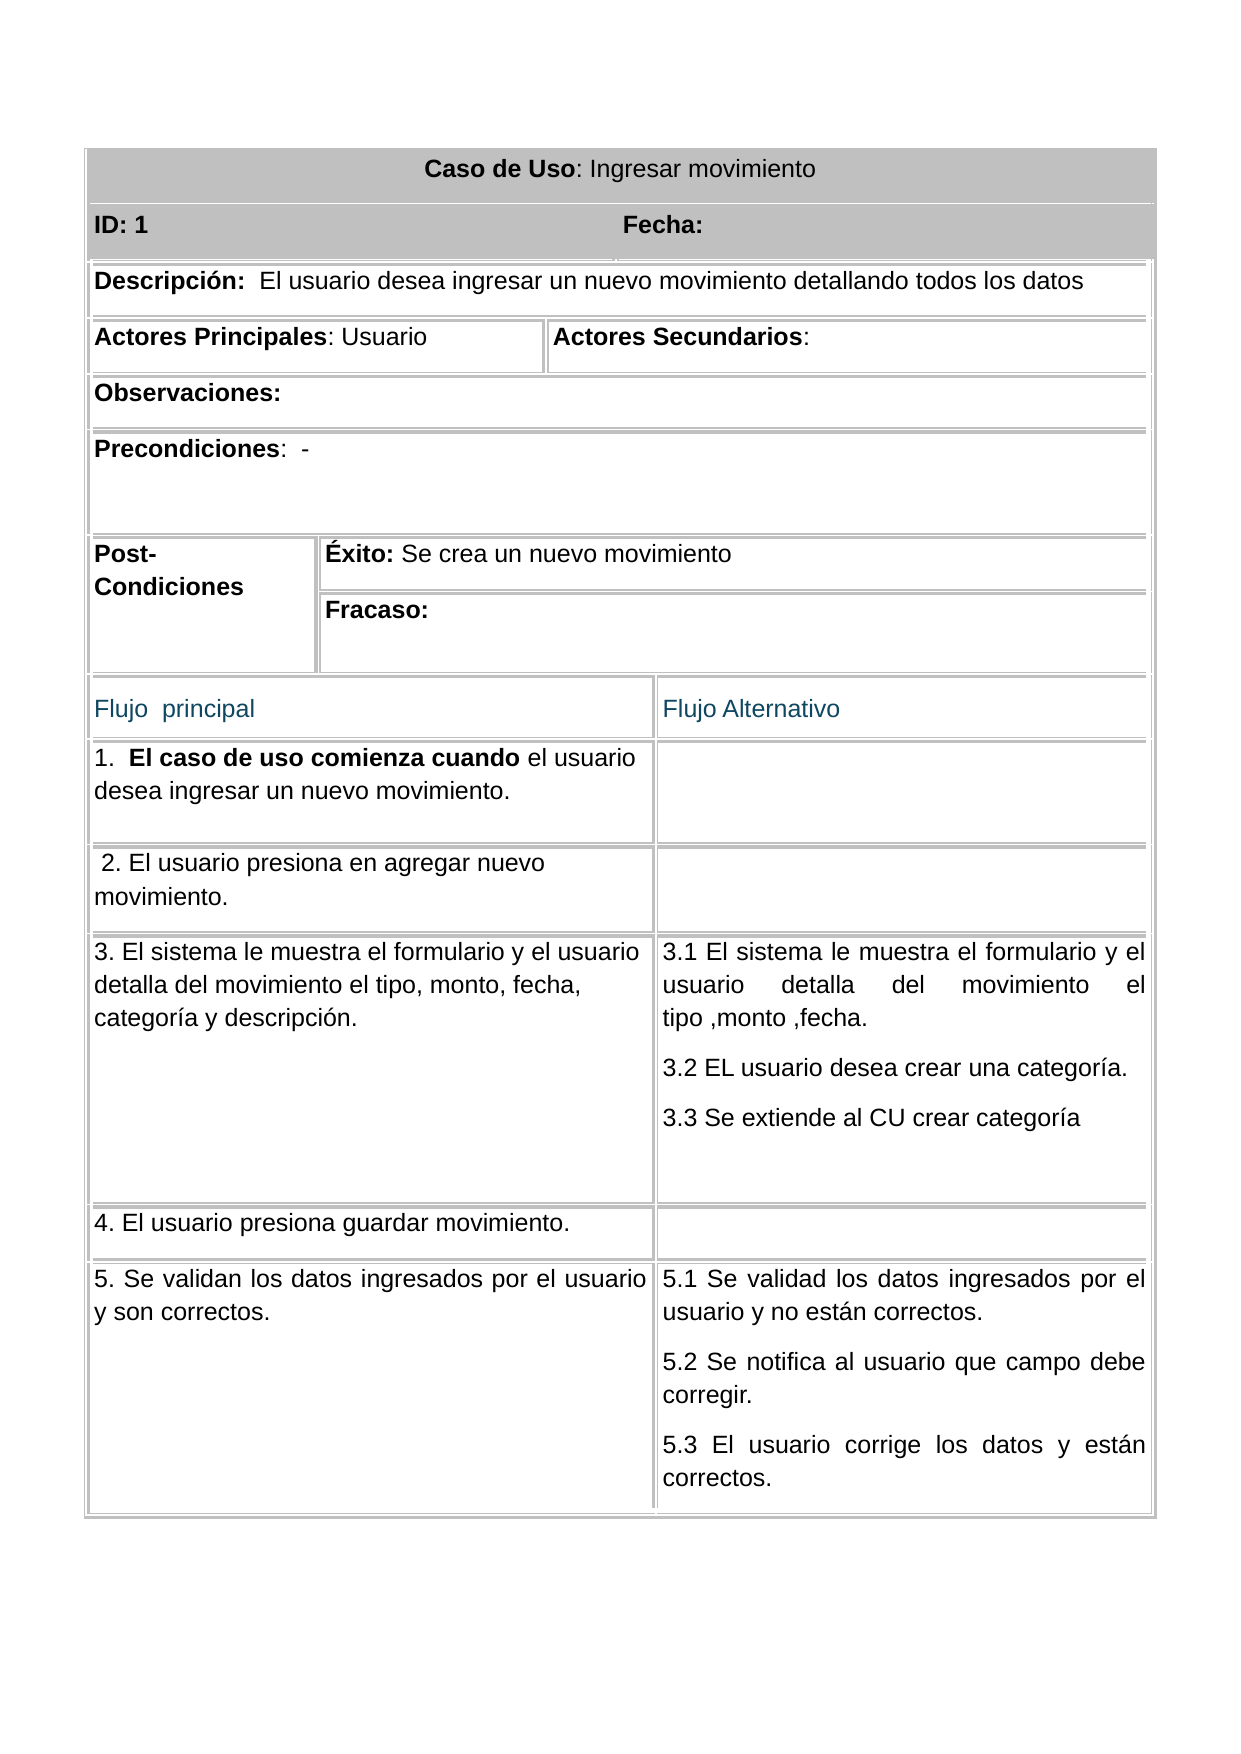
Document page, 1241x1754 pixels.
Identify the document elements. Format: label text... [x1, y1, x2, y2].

table_cell ID: 1 [87, 204, 615, 259]
table_cell Flujo Alternativo [655, 672, 1154, 737]
table_header Caso de Uso: Ingresar movimiento [90, 154, 1151, 203]
table_cell 1. El caso de uso comienza cuando el usuario desea ingresar un nuevo movimiento. [87, 737, 655, 842]
table_cell Fracaso: [318, 589, 1154, 672]
table_cell Post- Condiciones [87, 533, 317, 672]
table_cell Observaciones: [87, 371, 1154, 427]
table_cell [655, 737, 1154, 842]
table_cell [655, 842, 1154, 931]
table_cell Fecha: [615, 204, 1154, 259]
table_cell 3.1 El sistema le muestra el formulario y el usuario detalla del movimiento el tipo ,monto ,fecha. 3.2 EL usuario desea crear una categoría. 3.3 Se extiende al CU crear categoría [655, 931, 1154, 1202]
table_cell 3. El sistema le muestra el formulario y el usuario detalla del movimiento el tipo, monto, fecha, categoría y descripción. [87, 931, 655, 1202]
table_cell 5.1 Se validad los datos ingresados por el usuario y no están correctos. 5.2 Se notifica al usuario que campo debe corregir. 5.3 El usuario corrige los datos y están correctos. [655, 1258, 1154, 1512]
table_cell Descripción: El usuario desea ingresar un nuevo movimiento detallando todos los datos [87, 260, 1154, 315]
table_cell Actores Principales: Usuario [87, 315, 545, 371]
table_cell 4. El usuario presiona guardar movimiento. [87, 1202, 655, 1258]
table_cell 5. Se validan los datos ingresados por el usuario y son correctos. [87, 1258, 655, 1512]
table_cell Actores Secundarios: [545, 315, 1154, 371]
table_cell [655, 1202, 1154, 1258]
table_cell Precondiciones: - [87, 427, 1154, 533]
table_cell Flujo principal [87, 672, 655, 737]
table_cell 2. El usuario presiona en agregar nuevo movimiento. [87, 842, 655, 931]
table_cell Éxito: Se crea un nuevo movimiento [318, 533, 1154, 589]
